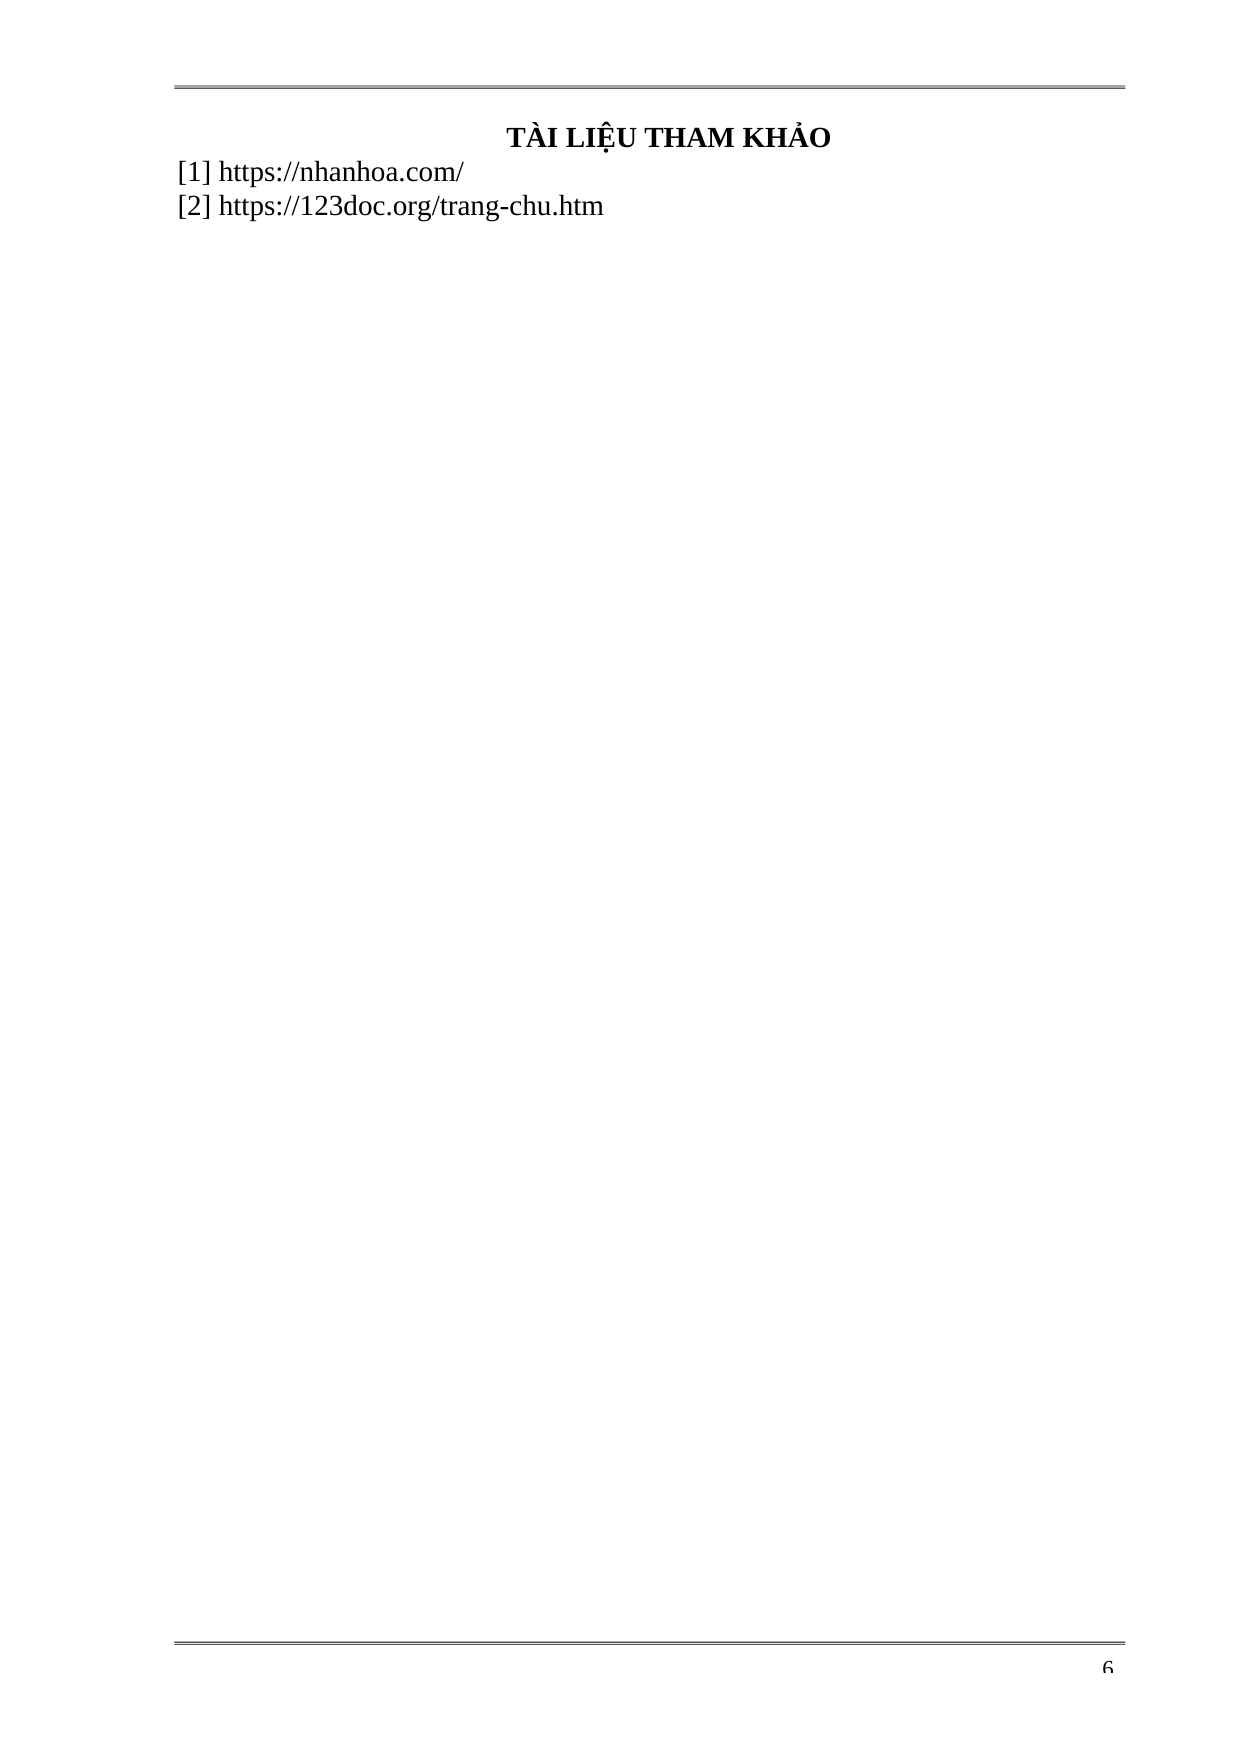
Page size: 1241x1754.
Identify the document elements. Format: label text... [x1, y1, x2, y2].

subtitle TÀI LIỆU THAM KHẢO [392, 121, 945, 154]
list https://nhanhoa.com/ [177, 154, 1207, 188]
list https://123doc.org/trang-chu.htm [177, 188, 1207, 221]
